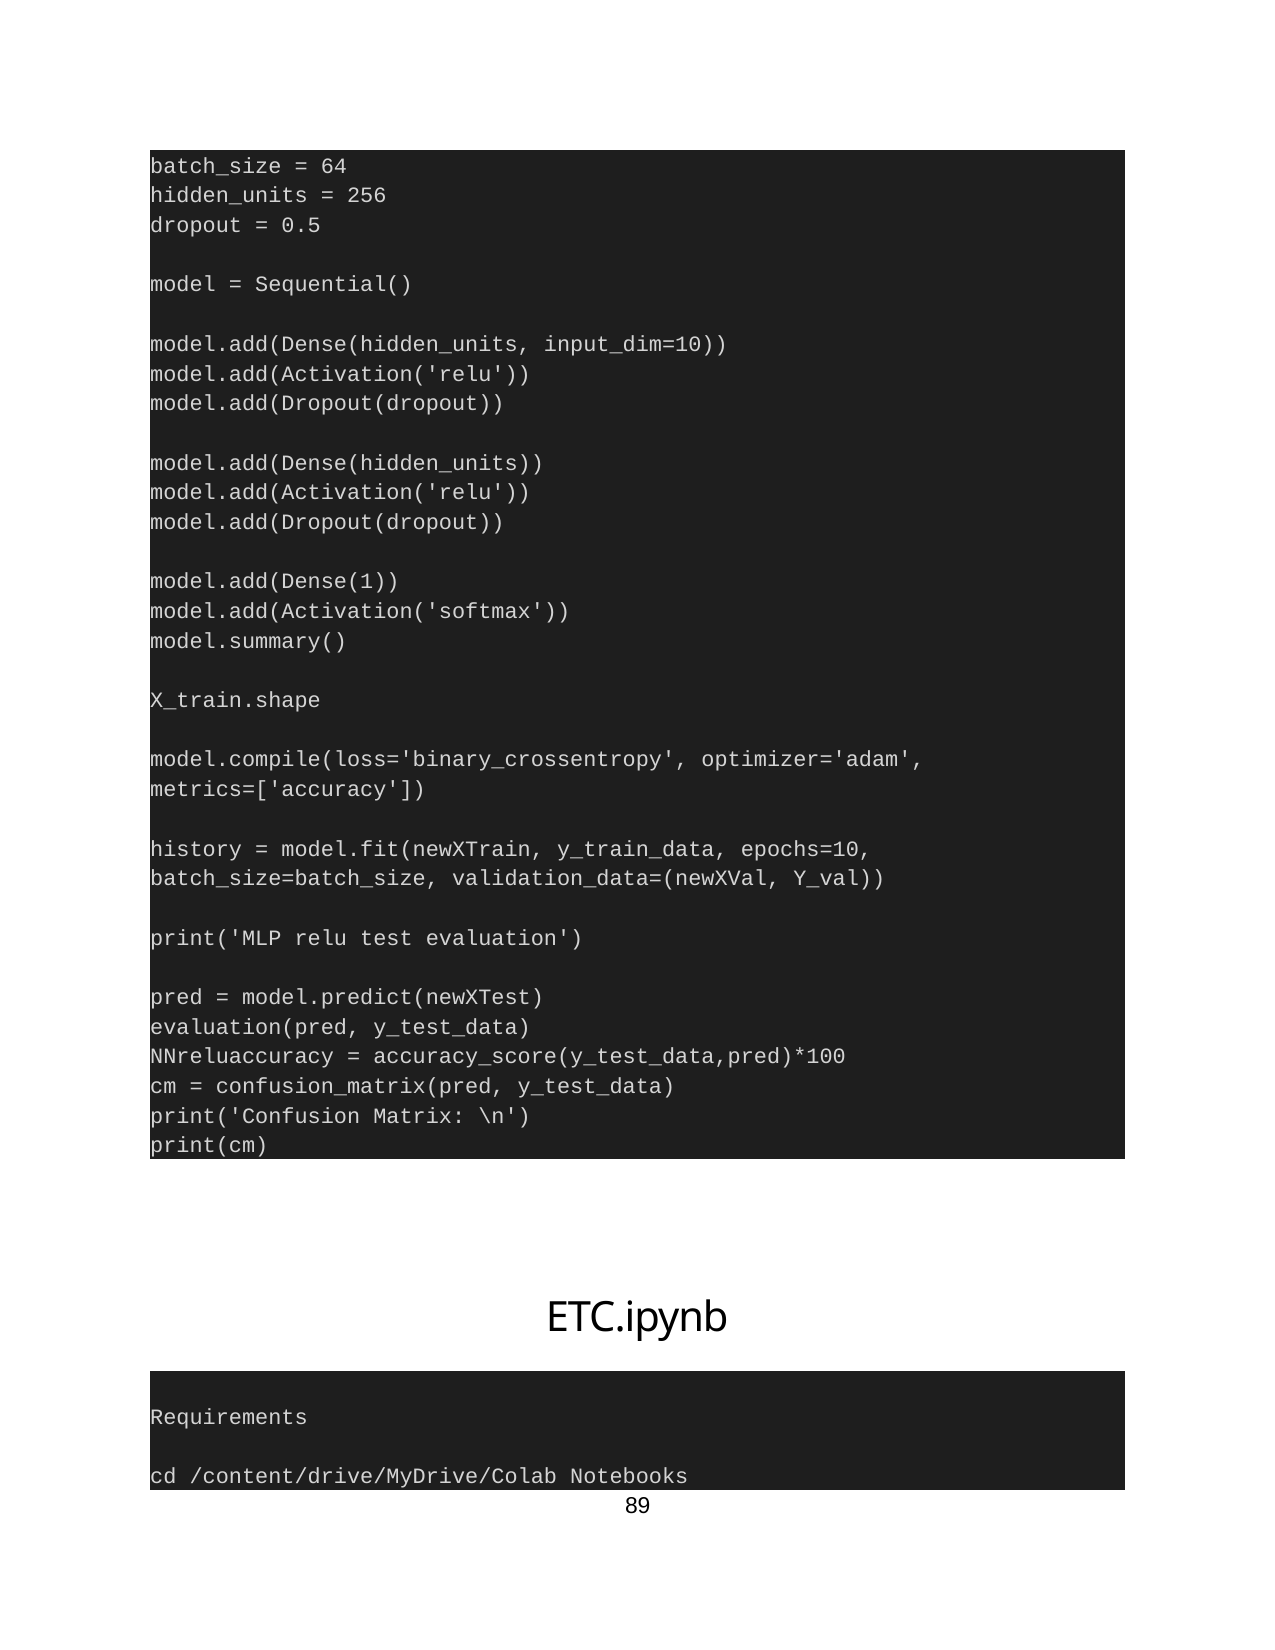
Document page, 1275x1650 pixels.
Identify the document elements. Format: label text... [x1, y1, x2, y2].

text NNreluaccuracy = accuracy_score(y_test_data,pred)*100 [150, 1041, 1125, 1070]
text print('Confusion Matrix: \n') [150, 1100, 1125, 1130]
text evaluation(pred, y_test_data) [150, 1011, 1125, 1041]
text model.add(Dropout(dropout)) [150, 506, 1125, 536]
text model.add(Dense(hidden_units, input_dim=10)) [150, 328, 1125, 358]
text batch_size = 64 [150, 150, 1125, 180]
text pred = model.predict(newXTest) [150, 981, 1125, 1011]
text model.add(Activation('softmax')) [150, 595, 1125, 625]
text cd /content/drive/MyDrive/Colab Notebooks [150, 1461, 1125, 1490]
text model.add(Activation('relu')) [150, 358, 1125, 387]
text model.add(Dense(hidden_units)) [150, 447, 1125, 477]
text model.summary() [150, 625, 1125, 655]
text X_train.shape [150, 684, 1125, 714]
text model = Sequential() [150, 269, 1125, 298]
text model.add(Activation('relu')) [150, 477, 1125, 506]
text print('MLP relu test evaluation') [150, 922, 1125, 952]
text model.add(Dropout(dropout)) [150, 387, 1125, 417]
text model.add(Dense(1)) [150, 566, 1125, 595]
text hidden_units = 256 [150, 180, 1125, 209]
text model.compile(loss='binary_crossentropy', optimizer='adam', metrics=['accuracy']) [150, 744, 1125, 803]
text Requirements [150, 1401, 1125, 1431]
text dropout = 0.5 [150, 209, 1125, 239]
text print(cm) [150, 1130, 1125, 1159]
text history = model.fit(newXTrain, y_train_data, epochs=10, batch_size=batch_size, validation_data=(newXVal, Y_val)) [150, 833, 1125, 892]
text cm = confusion_matrix(pred, y_test_data) [150, 1070, 1125, 1100]
text ETC.ipynb [150, 1286, 1125, 1343]
